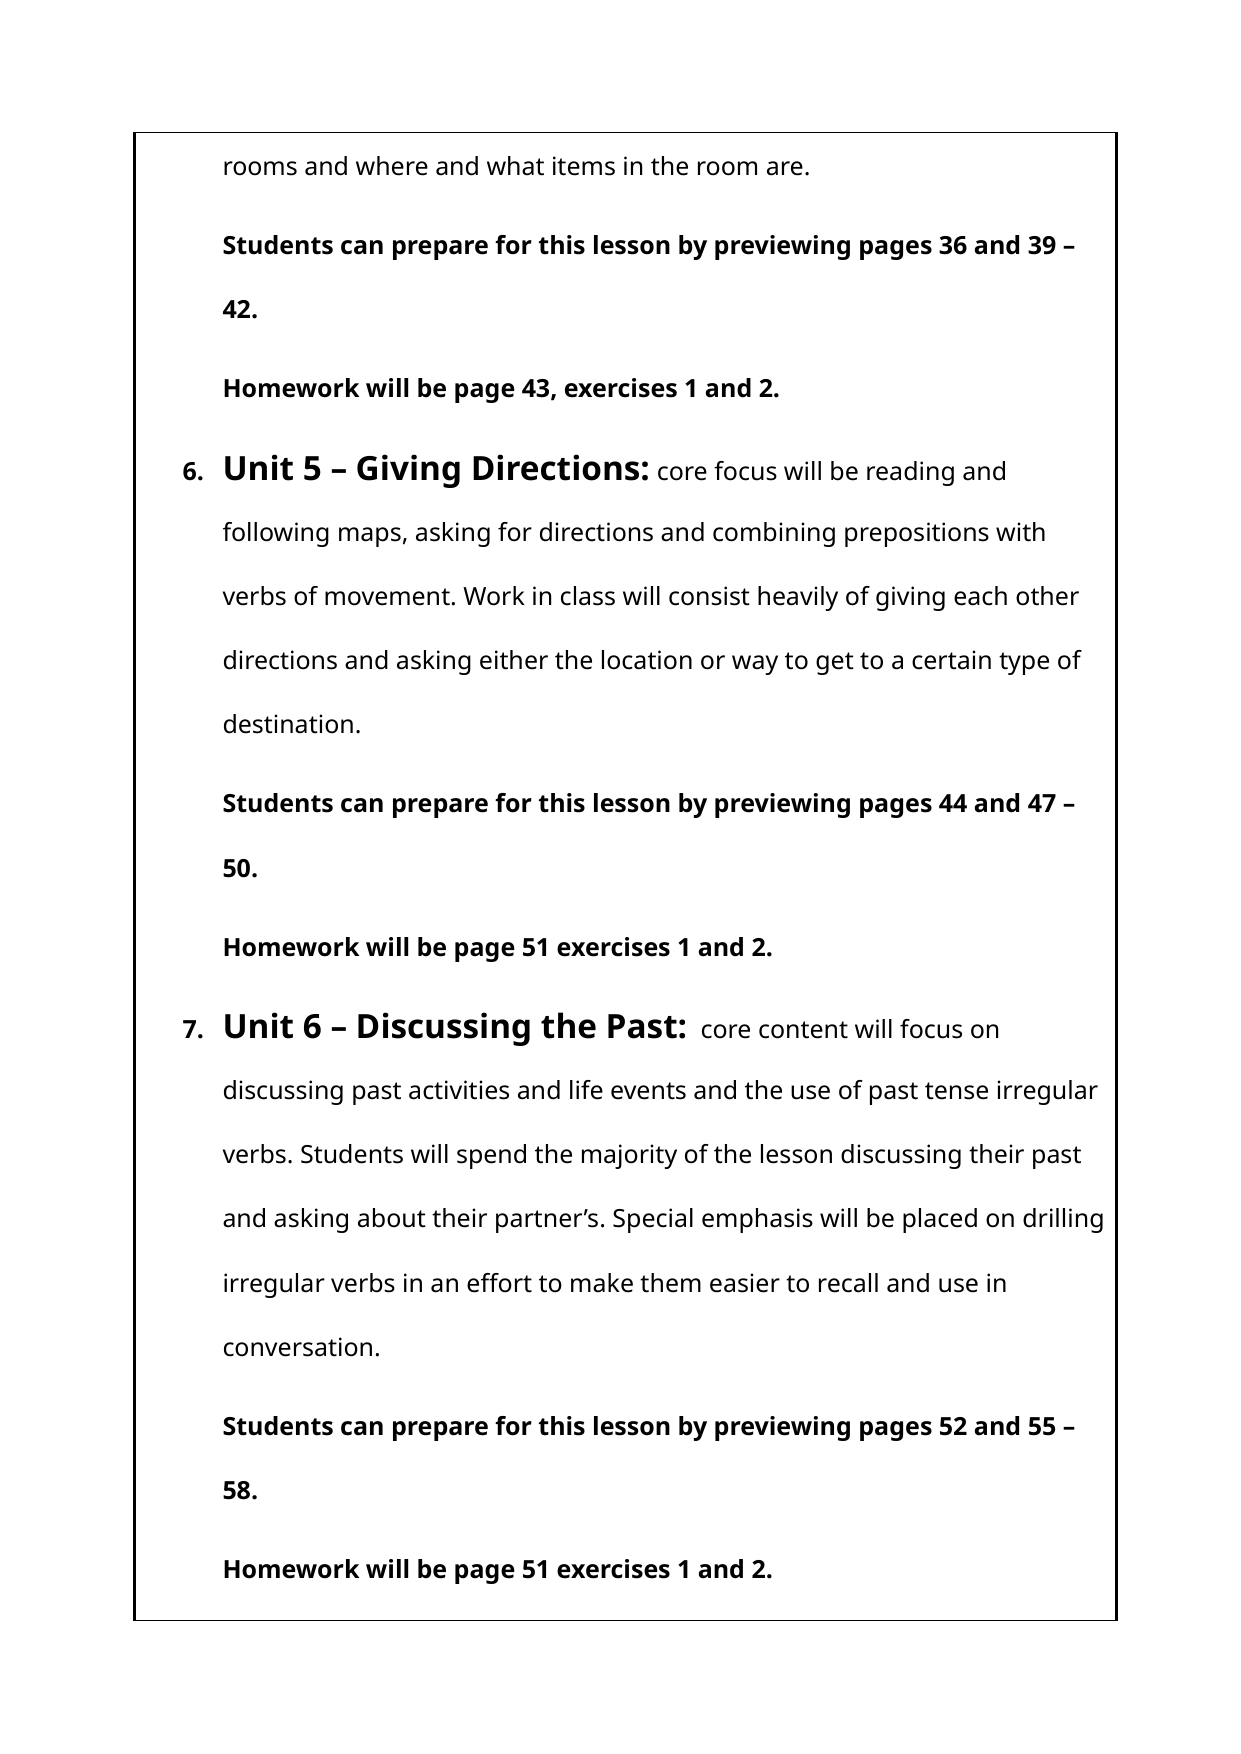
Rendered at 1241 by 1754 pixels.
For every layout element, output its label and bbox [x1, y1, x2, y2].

table_cell [136, 133, 1115, 1620]
